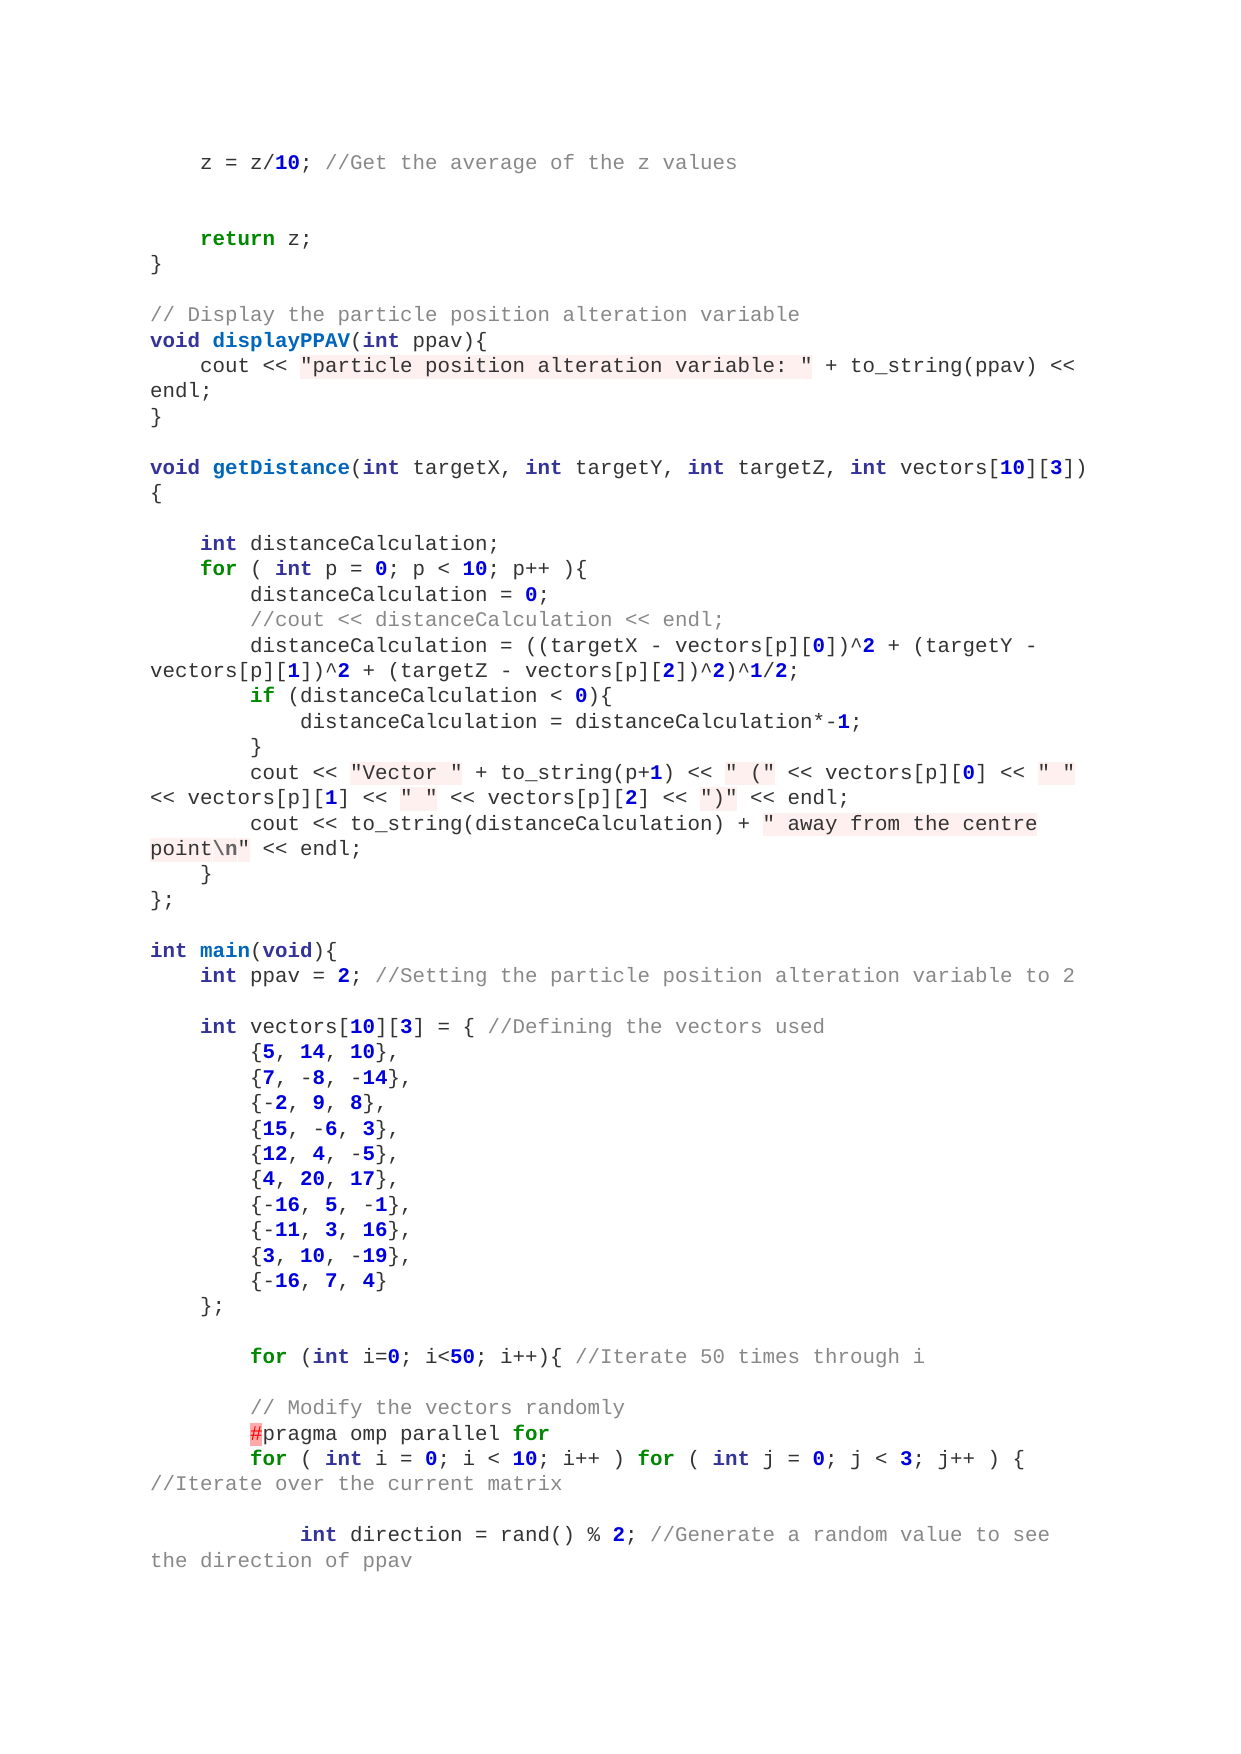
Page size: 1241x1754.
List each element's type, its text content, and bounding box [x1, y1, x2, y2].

text {15, -6, 3}, [150, 1116, 1090, 1141]
text {5, 14, 10}, [150, 1039, 1090, 1065]
text cout << "particle position alteration variable: " + to_string(ppav) << endl; [150, 353, 1090, 404]
text int vectors[10][3] = { //Defining the vectors used [150, 1014, 1090, 1039]
text distanceCalculation = 0; [150, 582, 1090, 607]
text return z; [150, 226, 1090, 252]
text }; [150, 887, 1090, 912]
text int distanceCalculation; [150, 531, 1090, 557]
text // Modify the vectors randomly [150, 1395, 1090, 1421]
text //cout << distanceCalculation << endl; [150, 607, 1090, 633]
text cout << "Vector " + to_string(p+1) << " (" << vectors[p][0] << " " << vectors[p][1] << " " << vectors[p][2] << ")" << endl; [150, 760, 1090, 811]
text distanceCalculation = distanceCalculation*-1; [150, 709, 1090, 734]
text z = z/10; //Get the average of the z values [150, 150, 1090, 175]
text {7, -8, -14}, [150, 1065, 1090, 1090]
text {-16, 5, -1}, [150, 1192, 1090, 1217]
text // Display the particle position alteration variable [150, 302, 1090, 328]
text void displayPPAV(int ppav){ [150, 328, 1090, 353]
text {-11, 3, 16}, [150, 1217, 1090, 1243]
text } [150, 862, 1090, 887]
text int ppav = 2; //Setting the particle position alteration variable to 2 [150, 963, 1090, 989]
text {3, 10, -19}, [150, 1243, 1090, 1268]
text void getDistance(int targetX, int targetY, int targetZ, int vectors[10][3]){ [150, 455, 1090, 506]
text #pragma omp parallel for [150, 1421, 1090, 1446]
text {4, 20, 17}, [150, 1167, 1090, 1192]
text } [150, 404, 1090, 429]
text } [150, 252, 1090, 277]
text for ( int p = 0; p < 10; p++ ){ [150, 557, 1090, 582]
text for ( int i = 0; i < 10; i++ ) for ( int j = 0; j < 3; j++ ) { //Iterate over the current matrix [150, 1446, 1090, 1497]
text int main(void){ [150, 938, 1090, 963]
text }; [150, 1294, 1090, 1319]
text } [150, 734, 1090, 760]
text for (int i=0; i<50; i++){ //Iterate 50 times through i [150, 1344, 1090, 1370]
text distanceCalculation = ((targetX - vectors[p][0])^2 + (targetY - vectors[p][1])^2 + (targetZ - vectors[p][2])^2)^1/2; [150, 633, 1090, 684]
text int direction = rand() % 2; //Generate a random value to see the direction of ppav [150, 1522, 1090, 1573]
text {12, 4, -5}, [150, 1141, 1090, 1167]
text cout << to_string(distanceCalculation) + " away from the centre point\n" << endl; [150, 811, 1090, 862]
text {-16, 7, 4} [150, 1268, 1090, 1294]
text if (distanceCalculation < 0){ [150, 684, 1090, 709]
text {-2, 9, 8}, [150, 1090, 1090, 1116]
